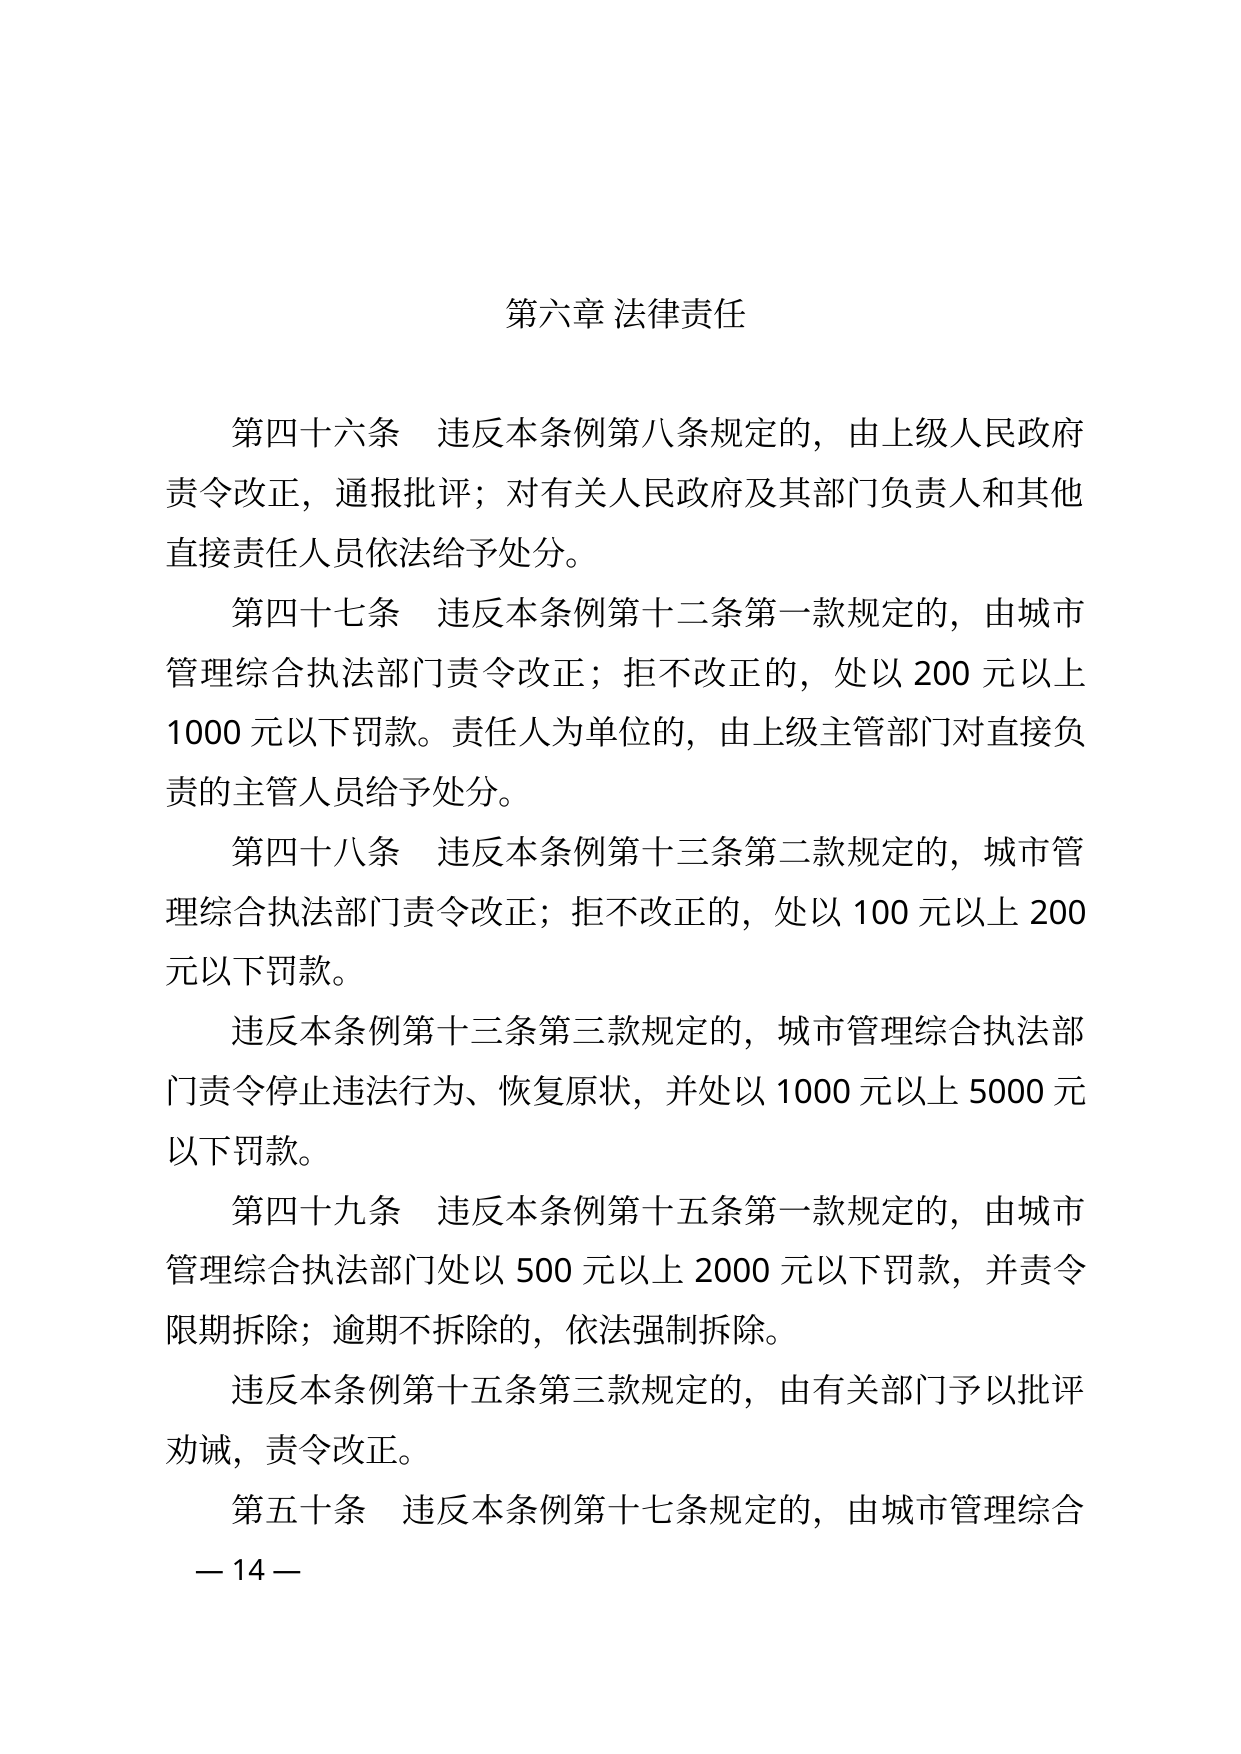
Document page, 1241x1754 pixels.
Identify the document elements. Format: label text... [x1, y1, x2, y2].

text 第四十八条 违反本条例第十三条第二款规定的，城市管理综合执法部门责令改正；拒不改正的，处以 100 元以上 200 元以下罚款。 [165, 816, 1087, 996]
text 第四十六条 违反本条例第八条规定的，由上级人民政府责令改正，通报批评；对有关人民政府及其部门负责人和其他直接责任人员依法给予处分。 [165, 398, 1087, 577]
text 违反本条例第十三条第三款规定的，城市管理综合执法部门责令停止违法行为、恢复原状，并处以 1000 元以上 5000 元以下罚款。 [165, 996, 1087, 1175]
text 第六章 法律责任 [165, 278, 1087, 338]
text 第四十九条 违反本条例第十五条第一款规定的，由城市管理综合执法部门处以 500 元以上 2000 元以下罚款，并责令限期拆除；逾期不拆除的，依法强制拆除。 [165, 1175, 1087, 1354]
text 第四十七条 违反本条例第十二条第一款规定的，由城市管理综合执法部门责令改正；拒不改正的，处以200 元以上1000 元以下罚款。责任人为单位的，由上级主管部门对直接负责的主管人员给予处分。 [165, 577, 1087, 816]
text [165, 1474, 1087, 1534]
text 违反本条例第十五条第三款规定的，由有关部门予以批评、劝诫，责令改正。 [165, 1354, 1087, 1474]
